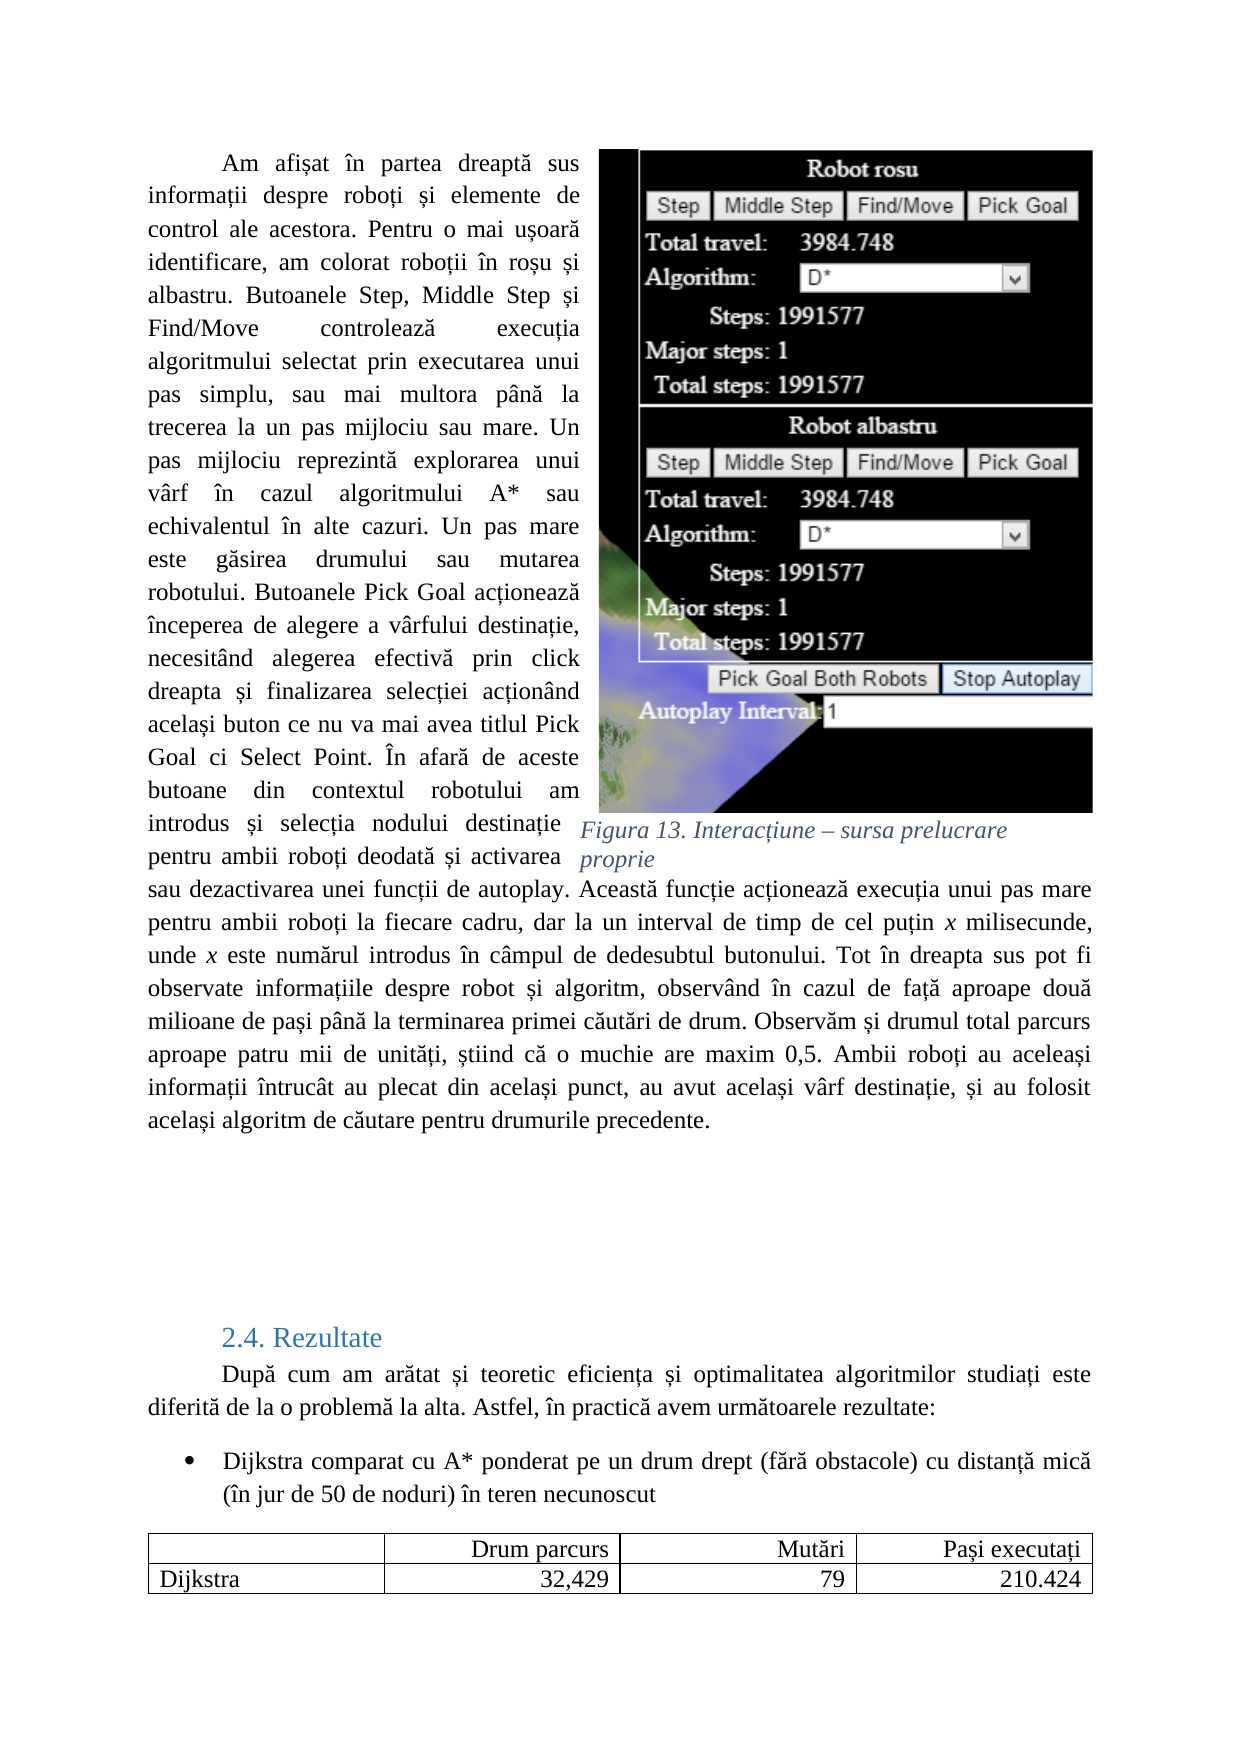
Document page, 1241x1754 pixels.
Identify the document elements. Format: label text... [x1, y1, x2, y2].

subtitle 2.4. Rezultate [148, 1321, 1093, 1354]
table_cell 79 [621, 1564, 856, 1592]
table_cell Dijkstra [149, 1564, 384, 1592]
table_header Mutări [621, 1534, 856, 1563]
table_cell 32,429 [385, 1564, 619, 1592]
table_header Drum parcurs [385, 1534, 619, 1563]
table_header [149, 1534, 384, 1563]
list Dijkstra comparat cu A* ponderat pe un drum drept (fără obstacole) cu distanță mică (în jur de 50 de noduri) în teren necunoscut [185, 1446, 1093, 1508]
picture [598, 149, 1093, 813]
table_header Pași executați [857, 1534, 1092, 1563]
table_cell 210.424 [857, 1564, 1092, 1592]
text După cum am arătat și teoretic eficiența și optimalitatea algoritmilor studiați este diferită de la o problemă la alta. Astfel, în practică avem următoarele rezultate: [148, 1359, 1093, 1421]
